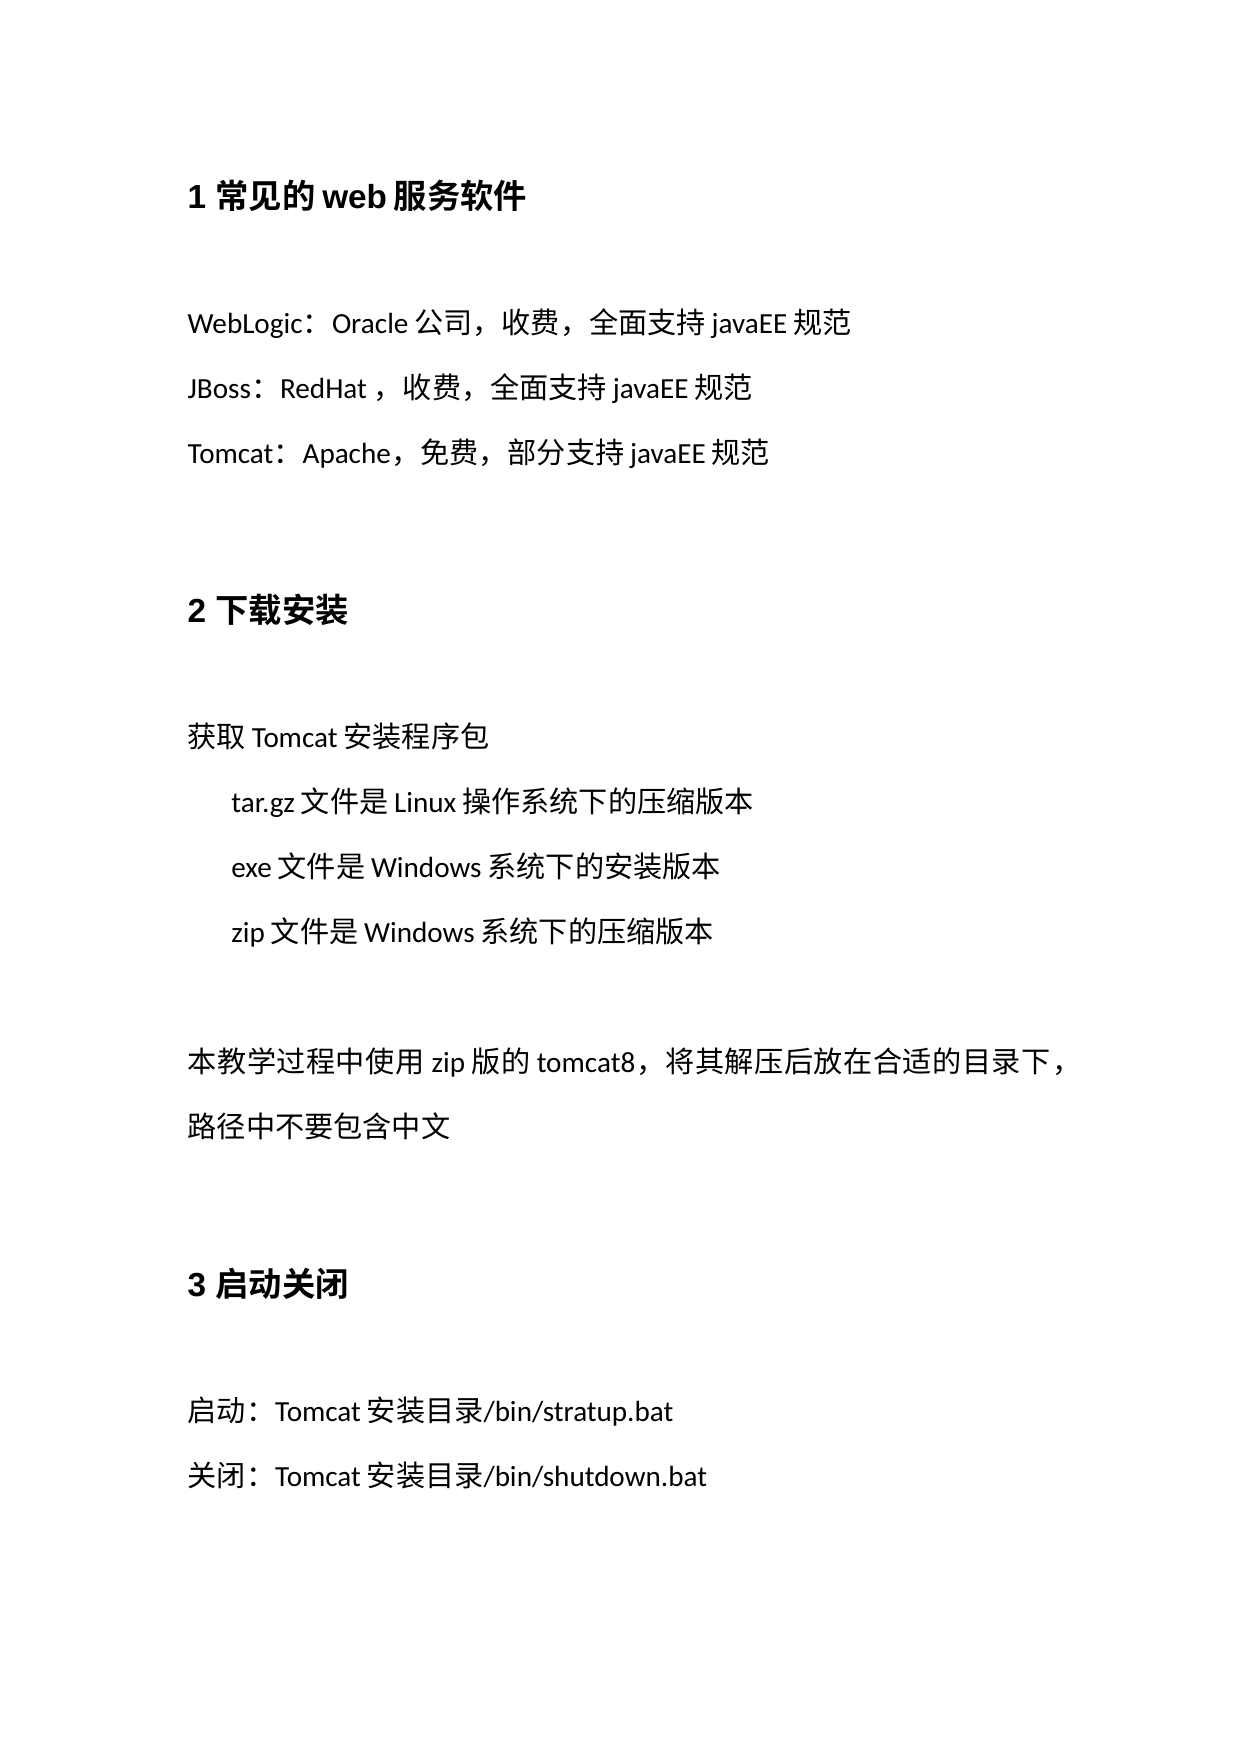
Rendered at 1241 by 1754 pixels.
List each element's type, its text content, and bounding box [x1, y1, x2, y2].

subtitle 1 常见的web服务软件 [187, 162, 1053, 227]
text tar.gz文件是Linux操作系统下的压缩版本 [187, 768, 1053, 833]
text zip文件是Windows系统下的压缩版本 [187, 898, 1053, 963]
text 启动：Tomcat安装目录/bin/stratup.bat [187, 1376, 1053, 1441]
text exe文件是Windows系统下的安装版本 [187, 833, 1053, 898]
text 获取Tomcat安装程序包 [187, 703, 1053, 768]
subtitle 2 下载安装 [187, 576, 1053, 641]
text JBoss：RedHat ，收费，全面支持javaEE规范 [187, 354, 1053, 419]
subtitle 3 启动关闭 [187, 1250, 1053, 1315]
text 本教学过程中使用zip版的tomcat8，将其解压后放在合适的目录下，路径中不要包含中文 [187, 1028, 1053, 1158]
text 关闭：Tomcat安装目录/bin/shutdown.bat [187, 1441, 1053, 1506]
text Tomcat：Apache，免费，部分支持javaEE规范 [187, 419, 1053, 484]
text WebLogic：Oracle公司，收费，全面支持javaEE规范 [187, 289, 1053, 354]
